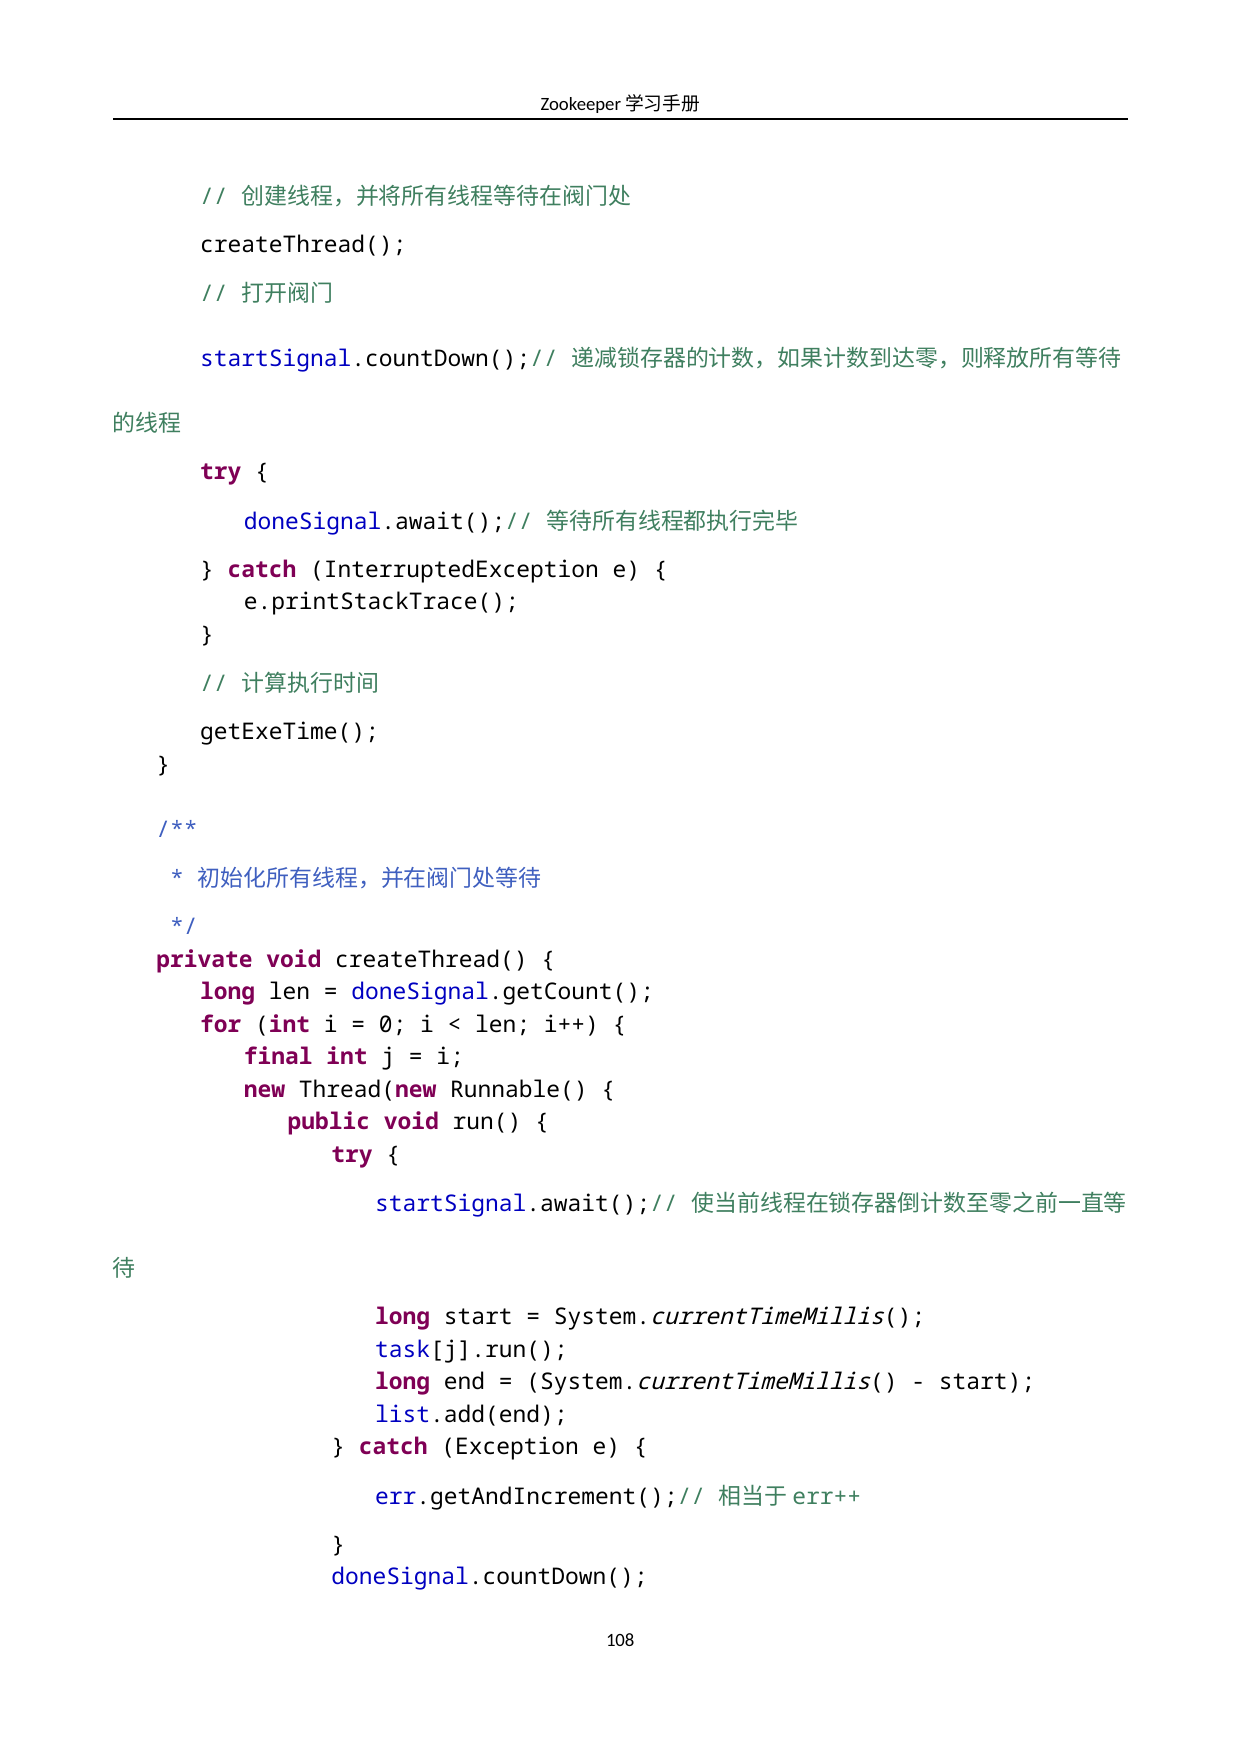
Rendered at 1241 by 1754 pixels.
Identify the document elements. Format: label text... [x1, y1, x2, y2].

text } [112, 1527, 1128, 1559]
text err.getAndIncrement();// 相当于err++ [112, 1462, 1128, 1527]
text try { [112, 1137, 1128, 1169]
text } [112, 747, 1128, 779]
text long start = System.currentTimeMillis(); [112, 1299, 1128, 1332]
text startSignal.await();// 使当前线程在锁存器倒计数至零之前一直等待 [112, 1169, 1128, 1299]
text createThread(); [112, 227, 1128, 259]
text for (int i = 0; i < len; i++) { [112, 1007, 1128, 1039]
text // 打开阀门 [112, 259, 1128, 324]
text long len = doneSignal.getCount(); [112, 974, 1128, 1007]
text } catch (Exception e) { [112, 1429, 1128, 1462]
text // 计算执行时间 [112, 649, 1128, 714]
text task[j].run(); [112, 1332, 1128, 1364]
text e.printStackTrace(); [112, 584, 1128, 617]
text startSignal.countDown();// 递减锁存器的计数，如果计数到达零，则释放所有等待的线程 [112, 324, 1128, 454]
text long end = (System.currentTimeMillis() - start); [112, 1364, 1128, 1397]
text doneSignal.countDown(); [112, 1559, 1128, 1592]
text doneSignal.await();// 等待所有线程都执行完毕 [112, 487, 1128, 552]
text private void createThread() { [112, 942, 1128, 974]
text /** [112, 812, 1128, 844]
text new Thread(new Runnable() { [112, 1072, 1128, 1104]
text list.add(end); [112, 1397, 1128, 1429]
text } catch (InterruptedException e) { [112, 552, 1128, 584]
text getExeTime(); [112, 714, 1128, 747]
text public void run() { [112, 1104, 1128, 1137]
text try { [112, 454, 1128, 487]
text * 初始化所有线程，并在阀门处等待 [112, 844, 1128, 909]
text final int j = i; [112, 1039, 1128, 1072]
text // 创建线程，并将所有线程等待在阀门处 [112, 162, 1128, 227]
text */ [112, 909, 1128, 942]
text } [112, 617, 1128, 649]
